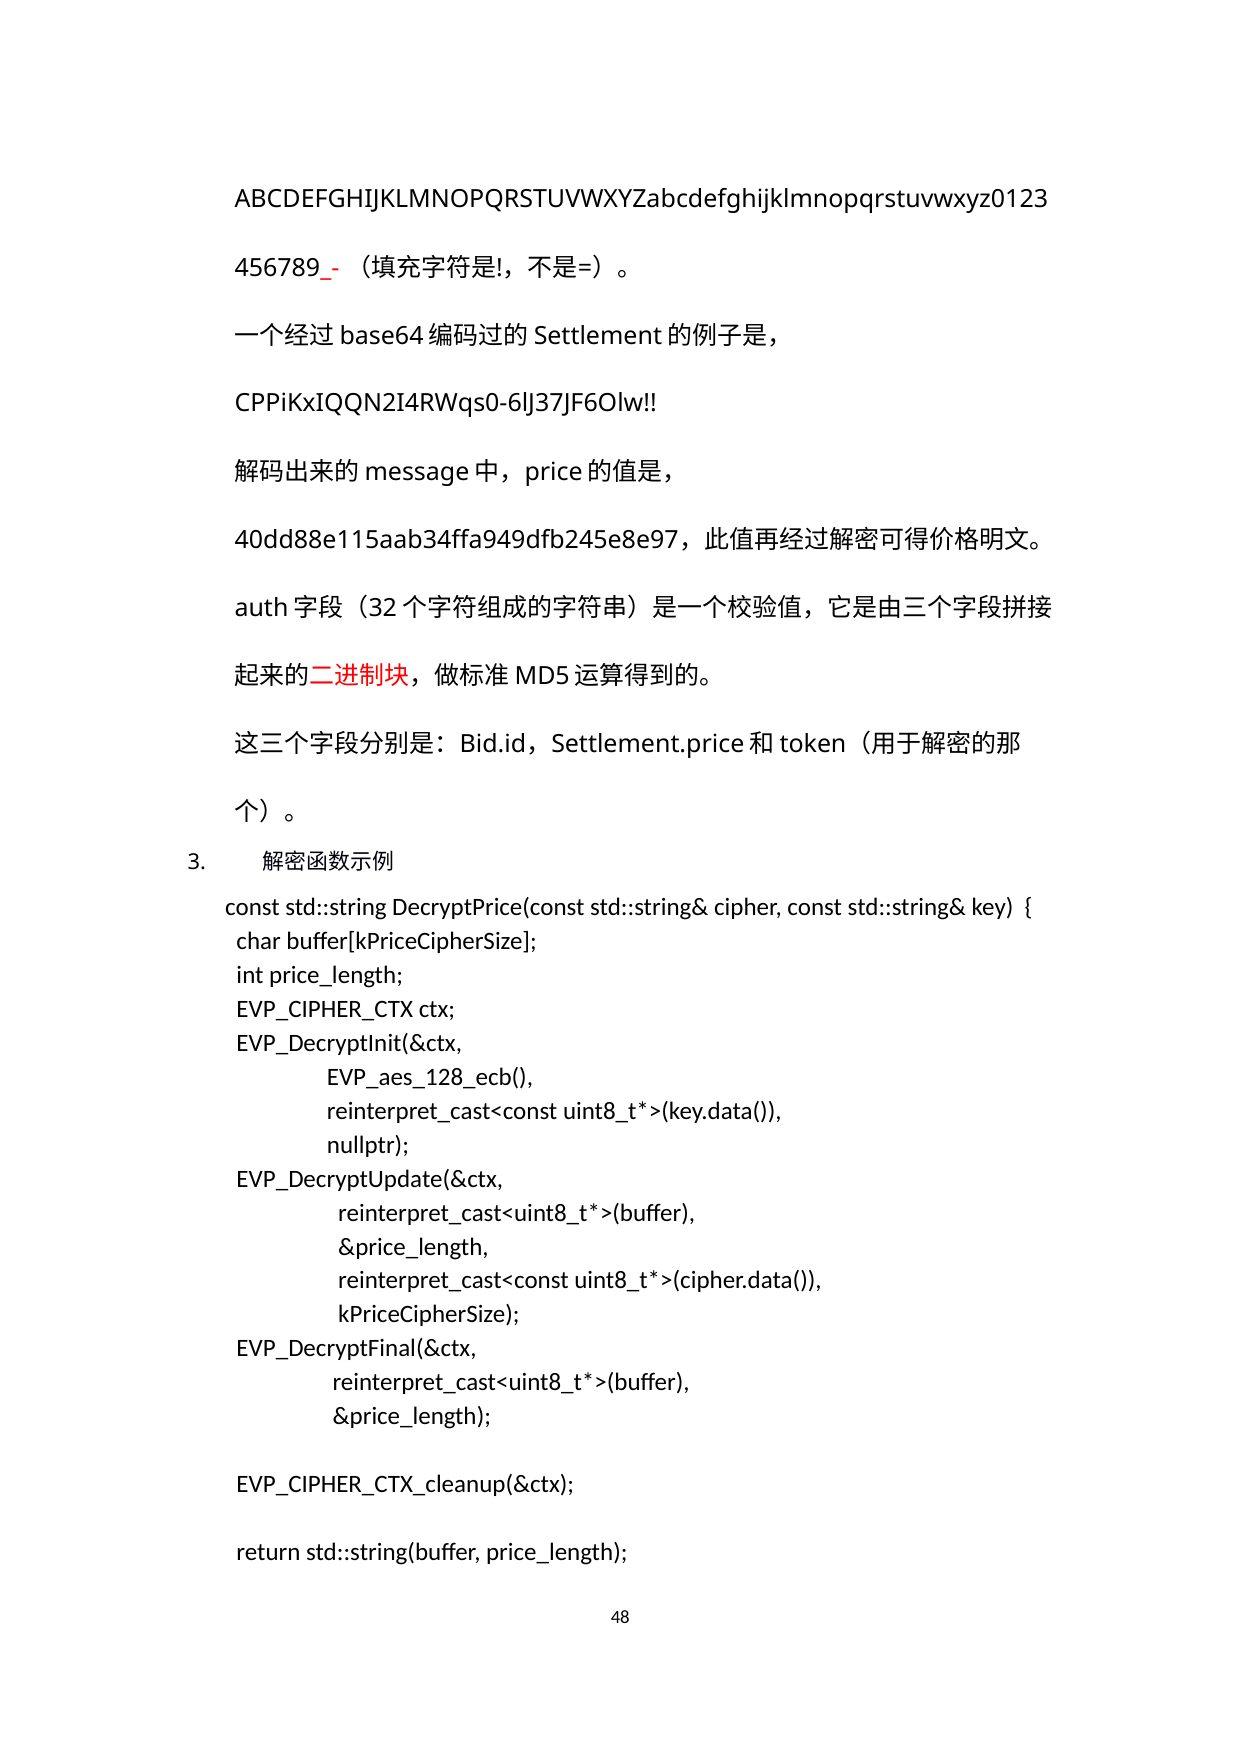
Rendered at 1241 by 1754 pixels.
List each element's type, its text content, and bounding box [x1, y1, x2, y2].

text 这三个字段分别是：Bid.id，Settlement.price和token（用于解密的那个）。 [234, 707, 1053, 843]
text int price_length; [225, 957, 1053, 991]
text nullptr); [225, 1127, 1053, 1161]
text EVP_CIPHER_CTX ctx; [225, 991, 1053, 1025]
text kPriceCipherSize); [225, 1297, 1053, 1331]
text reinterpret_cast<const uint8_t*>(key.data()), [225, 1093, 1053, 1127]
text char buffer[kPriceCipherSize]; [225, 923, 1053, 957]
text return std::string(buffer, price_length); [225, 1535, 1053, 1569]
text auth字段（32个字符组成的字符串）是一个校验值，它是由三个字段拼接起来的二进制块，做标准MD5运算得到的。 [234, 571, 1053, 707]
text reinterpret_cast<uint8_t*>(buffer), [225, 1195, 1053, 1229]
text reinterpret_cast<uint8_t*>(buffer), [225, 1365, 1053, 1399]
text EVP_DecryptInit(&ctx, [225, 1025, 1053, 1059]
text EVP_DecryptFinal(&ctx, [225, 1331, 1053, 1365]
text reinterpret_cast<const uint8_t*>(cipher.data()), [225, 1263, 1053, 1297]
text &price_length, [225, 1229, 1053, 1263]
text &price_length); [225, 1399, 1053, 1433]
text 一个经过base64编码过的Settlement的例子是，CPPiKxIQQN2I4RWqs0-6lJ37JF6Olw!! [234, 300, 1053, 436]
text ABCDEFGHIJKLMNOPQRSTUVWXYZabcdefghijklmnopqrstuvwxyz0123456789_- （填充字符是!，不是=）。 [234, 164, 1053, 300]
text EVP_CIPHER_CTX_cleanup(&ctx); [225, 1467, 1053, 1501]
text const std::string DecryptPrice(const std::string& cipher, const std::string& key) { [225, 889, 1053, 923]
list 解密函数示例 [187, 843, 1053, 877]
text EVP_aes_128_ecb(), [225, 1059, 1053, 1093]
text EVP_DecryptUpdate(&ctx, [225, 1161, 1053, 1195]
text 解码出来的message中，price的值是，40dd88e115aab34ffa949dfb245e8e97，此值再经过解密可得价格明文。 [234, 436, 1053, 571]
